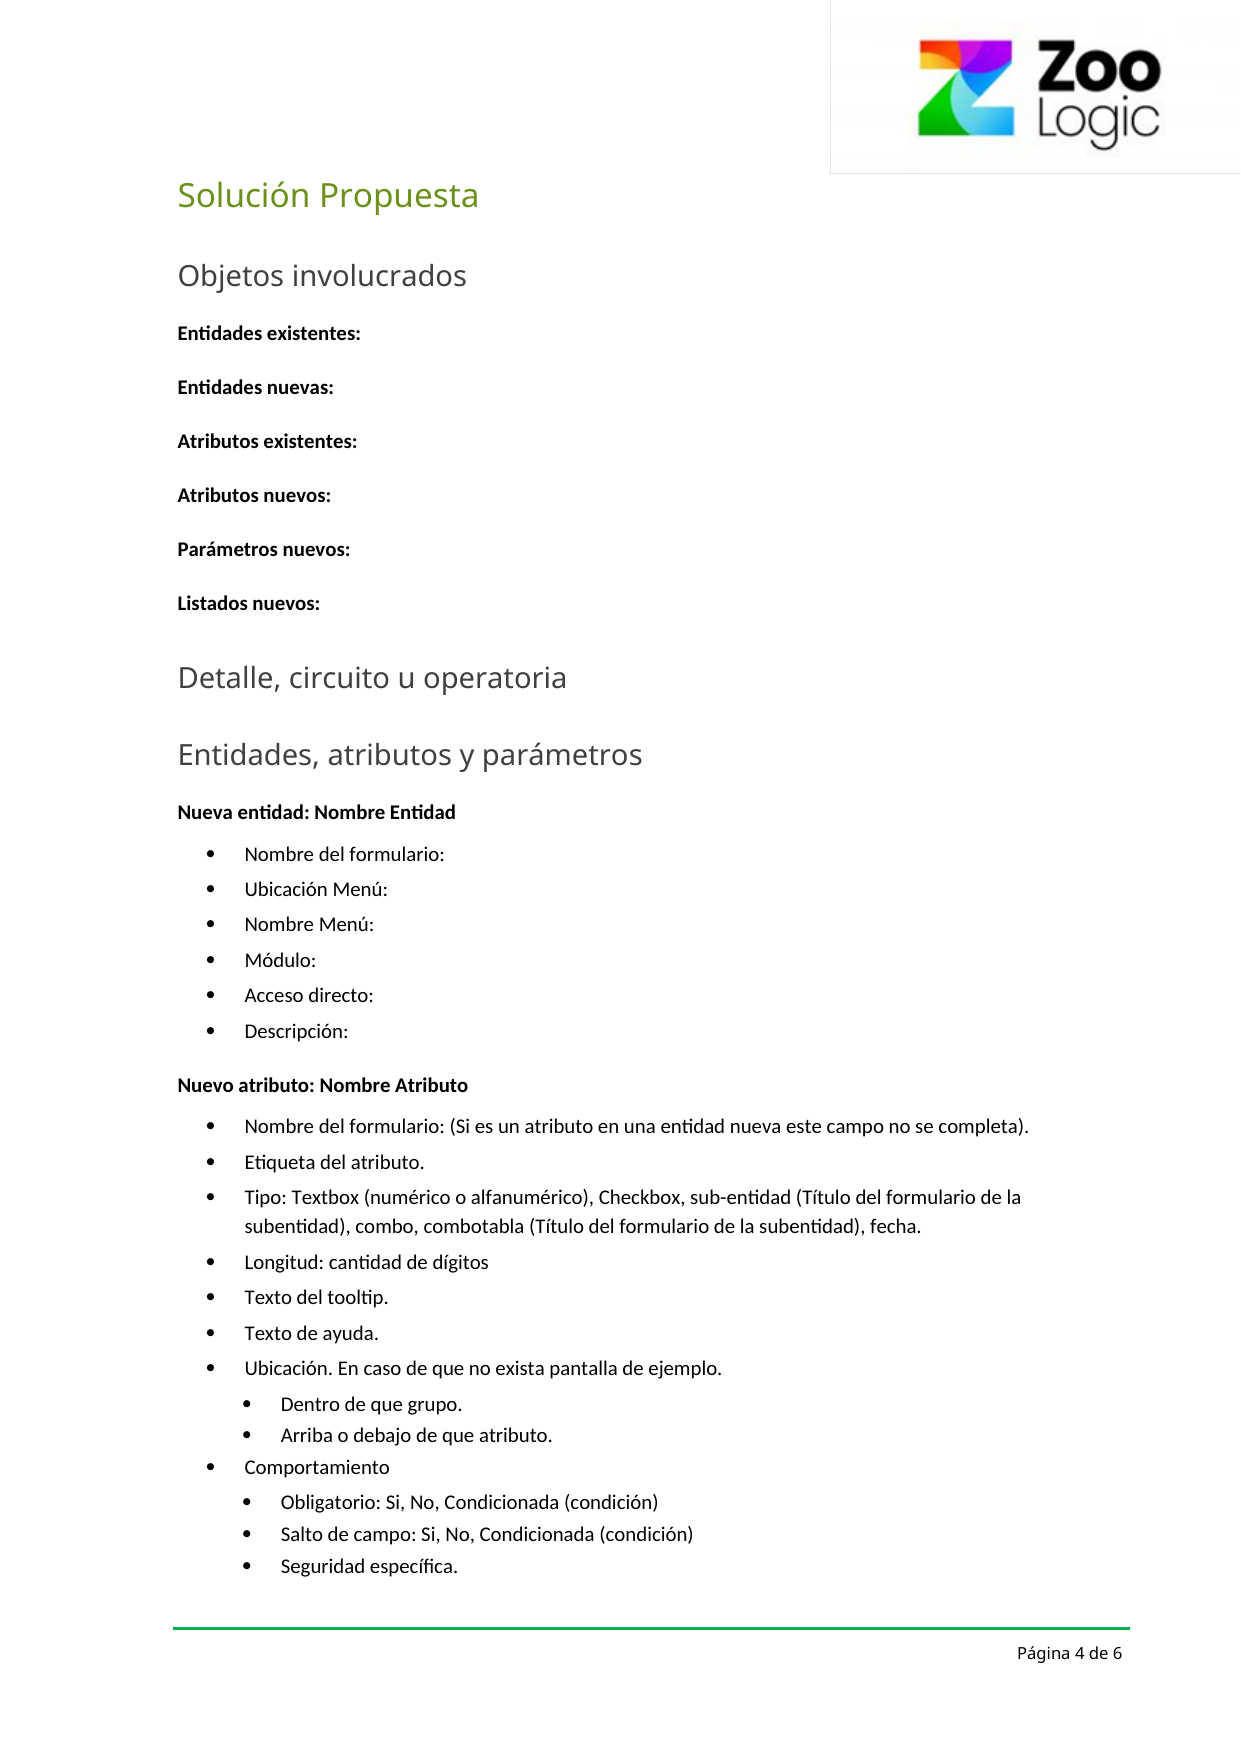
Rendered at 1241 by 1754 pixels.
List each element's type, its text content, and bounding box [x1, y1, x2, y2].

list Nombre Menú: [207, 912, 1063, 937]
subtitle Entidades nuevas: [177, 374, 1063, 399]
subtitle Solución Propuesta [177, 172, 1063, 217]
subtitle Parámetros nuevos: [177, 536, 1063, 562]
list Obligatorio: Si, No, Condicionada (condición) [243, 1489, 1063, 1515]
subtitle Nuevo atributo: Nombre Atributo [177, 1072, 1063, 1097]
list Dentro de que grupo. [243, 1391, 1063, 1416]
list Texto de ayuda. [207, 1320, 1063, 1345]
list Acceso directo: [207, 982, 1063, 1008]
subtitle Entidades, atributos y parámetros [177, 734, 1063, 774]
list Longitud: cantidad de dígitos [207, 1249, 1063, 1274]
list Nombre del formulario: (Si es un atributo en una entidad nueva este campo no se completa). [207, 1114, 1063, 1139]
list Módulo: [207, 947, 1063, 972]
list Comportamiento [207, 1454, 1063, 1479]
subtitle Listados nuevos: [177, 591, 1063, 616]
list Etiqueta del atributo. [207, 1149, 1063, 1174]
list Tipo: Textbox (numérico o alfanumérico), Checkbox, sub-entidad (Título del formulario de la subentidad), combo, combotabla (Título del formulario de la subentidad), fecha. [207, 1184, 1063, 1239]
list Texto del tooltip. [207, 1284, 1063, 1310]
list Ubicación. En caso de que no exista pantalla de ejemplo. [207, 1355, 1063, 1381]
list Descripción: [207, 1018, 1063, 1043]
list Salto de campo: Si, No, Condicionada (condición) [243, 1521, 1063, 1547]
subtitle Nueva entidad: Nombre Entidad [177, 799, 1063, 824]
list Ubicación Menú: [207, 876, 1063, 902]
picture [829, 0, 1241, 175]
subtitle Detalle, circuito u operatoria [177, 657, 1063, 697]
subtitle Objetos involucrados [177, 255, 1063, 295]
subtitle Atributos nuevos: [177, 482, 1063, 508]
list Arriba o debajo de que atributo. [243, 1422, 1063, 1448]
list Seguridad específica. [243, 1553, 1063, 1578]
list Nombre del formulario: [207, 841, 1063, 866]
subtitle Atributos existentes: [177, 428, 1063, 453]
subtitle Entidades existentes: [177, 320, 1063, 345]
